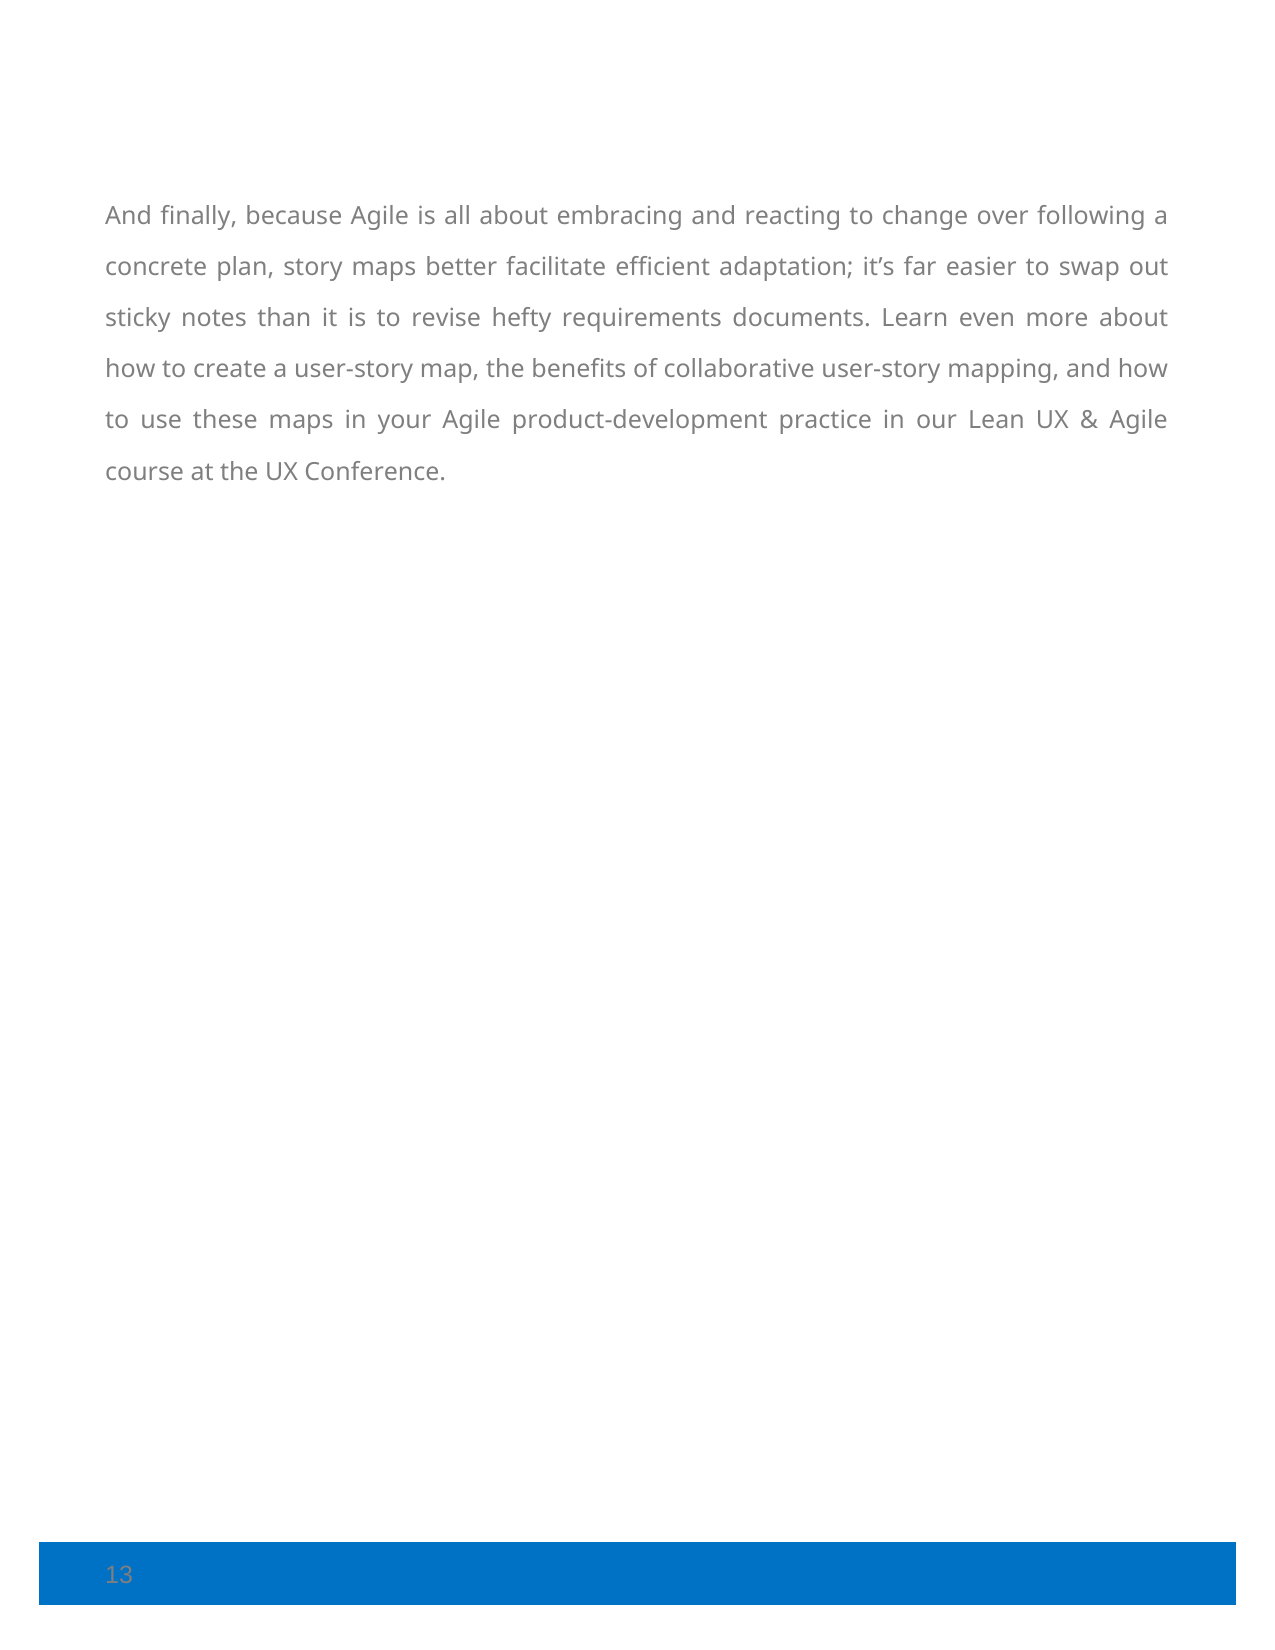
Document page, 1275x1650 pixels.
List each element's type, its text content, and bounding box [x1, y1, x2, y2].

text And finally, because Agile is all about embracing and reacting to change over following a concrete plan, story maps better facilitate efficient adaptation; it’s far easier to swap out sticky notes than it is to revise hefty requirements documents. Learn even more about how to create a user-story map, the benefits of collaborative user-story mapping, and how to use these maps in your Agile product-development practice in our Lean UX & Agile course at the UX Conference. [105, 198, 1170, 487]
